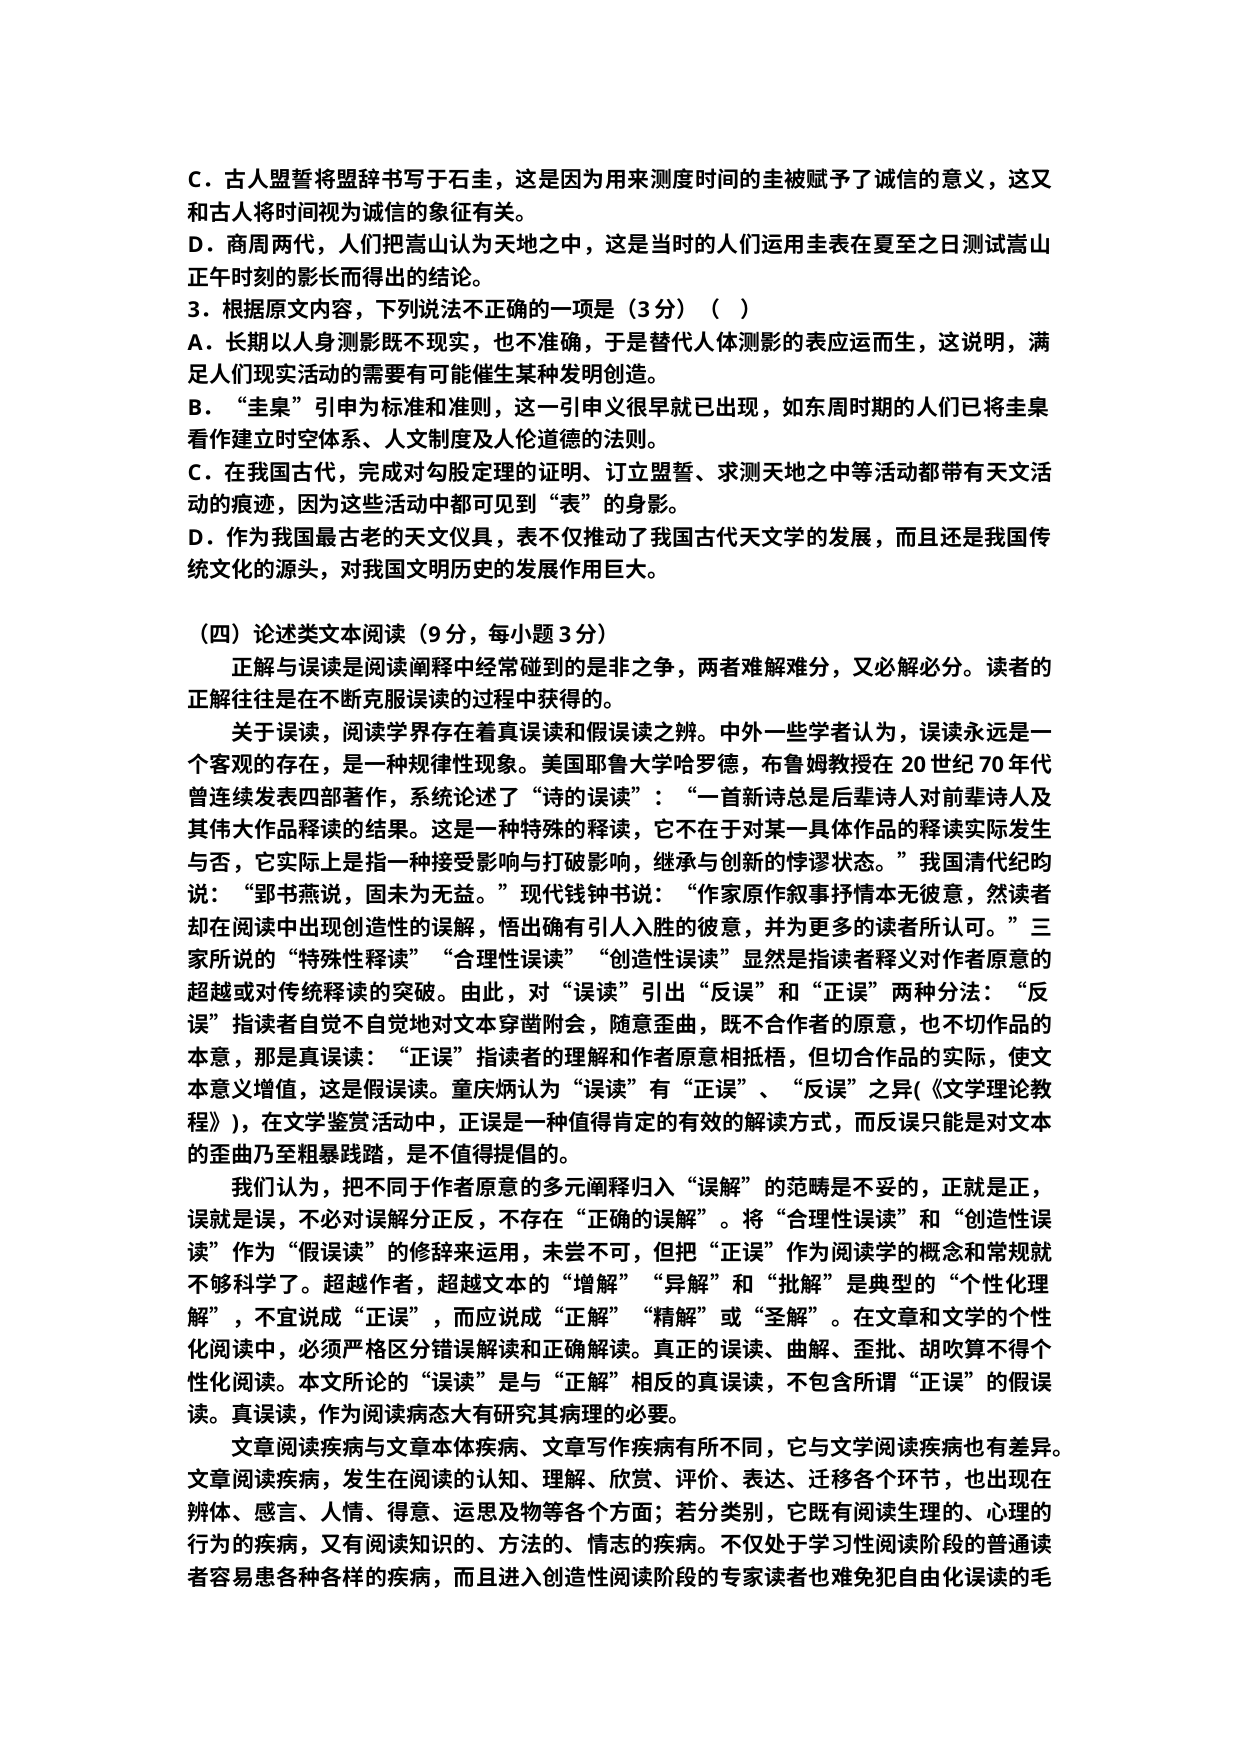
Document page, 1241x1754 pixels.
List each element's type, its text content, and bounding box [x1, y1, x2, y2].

text 3．根据原文内容，下列说法不正确的一项是（3分）（ ） [187, 292, 1053, 324]
text C．在我国古代，完成对勾股定理的证明、订立盟誓、求测天地之中等活动都带有天文活动的痕迹，因为这些活动中都可见到“表”的身影。 [187, 454, 1053, 519]
text A．长期以人身测影既不现实，也不准确，于是替代人体测影的表应运而生，这说明，满足人们现实活动的需要有可能催生某种发明创造。 [187, 324, 1053, 389]
text 关于误读，阅读学界存在着真误读和假误读之辨。中外一些学者认为，误读永远是一个客观的存在，是一种规律性现象。美国耶鲁大学哈罗德，布鲁姆教授在20世纪70年代曾连续发表四部著作，系统论述了“诗的误读”：“一首新诗总是后辈诗人对前辈诗人及其伟大作品释读的结果。这是一种特殊的释读，它不在于对某一具体作品的释读实际发生与否，它实际上是指一种接受影响与打破影响，继承与创新的悖谬状态。”我国清代纪昀说：“郢书燕说，固未为无益。”现代钱钟书说：“作家原作叙事抒情本无彼意，然读者却在阅读中出现创造性的误解，悟出确有引人入胜的彼意，并为更多的读者所认可。”三家所说的“特殊性释读”“合理性误读”“创造性误读”显然是指读者释义对作者原意的超越或对传统释读的突破。由此，对“误读”引出“反误”和“正误”两种分法：“反误”指读者自觉不自觉地对文本穿凿附会，随意歪曲，既不合作者的原意，也不切作品的本意，那是真误读：“正误”指读者的理解和作者原意相抵梧，但切合作品的实际，使文本意义增值，这是假误读。童庆炳认为“误读”有“正误”、“反误”之异(《文学理论教程》)，在文学鉴赏活动中，正误是一种值得肯定的有效的解读方式，而反误只能是对文本的歪曲乃至粗暴践踏，是不值得提倡的。 [187, 714, 1053, 1169]
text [187, 1429, 1053, 1592]
text D．商周两代，人们把嵩山认为天地之中，这是当时的人们运用圭表在夏至之日测试嵩山正午时刻的影长而得出的结论。 [187, 227, 1053, 292]
text B．“圭臬”引申为标准和准则，这一引申义很早就已出现，如东周时期的人们已将圭臬看作建立时空体系、人文制度及人伦道德的法则。 [187, 389, 1053, 454]
text D．作为我国最古老的天文仪具，表不仅推动了我国古代天文学的发展，而且还是我国传统文化的源头，对我国文明历史的发展作用巨大。 [187, 519, 1053, 584]
text （四）论述类文本阅读（9分，每小题3分） [187, 617, 1053, 649]
text C．古人盟誓将盟辞书写于石圭，这是因为用来测度时间的圭被赋予了诚信的意义，这又和古人将时间视为诚信的象征有关。 [187, 162, 1053, 227]
text 正解与误读是阅读阐释中经常碰到的是非之争，两者难解难分，又必解必分。读者的正解往往是在不断克服误读的过程中获得的。 [187, 649, 1053, 714]
text 我们认为，把不同于作者原意的多元阐释归入“误解”的范畴是不妥的，正就是正，误就是误，不必对误解分正反，不存在“正确的误解”。将“合理性误读”和“创造性误读”作为“假误读”的修辞来运用，未尝不可，但把“正误”作为阅读学的概念和常规就不够科学了。超越作者，超越文本的“增解”“异解”和“批解”是典型的“个性化理解”，不宜说成“正误”，而应说成“正解”“精解”或“圣解”。在文章和文学的个性化阅读中，必须严格区分错误解读和正确解读。真正的误读、曲解、歪批、胡吹算不得个性化阅读。本文所论的“误读”是与“正解”相反的真误读，不包含所谓“正误”的假误读。真误读，作为阅读病态大有研究其病理的必要。 [187, 1169, 1053, 1429]
